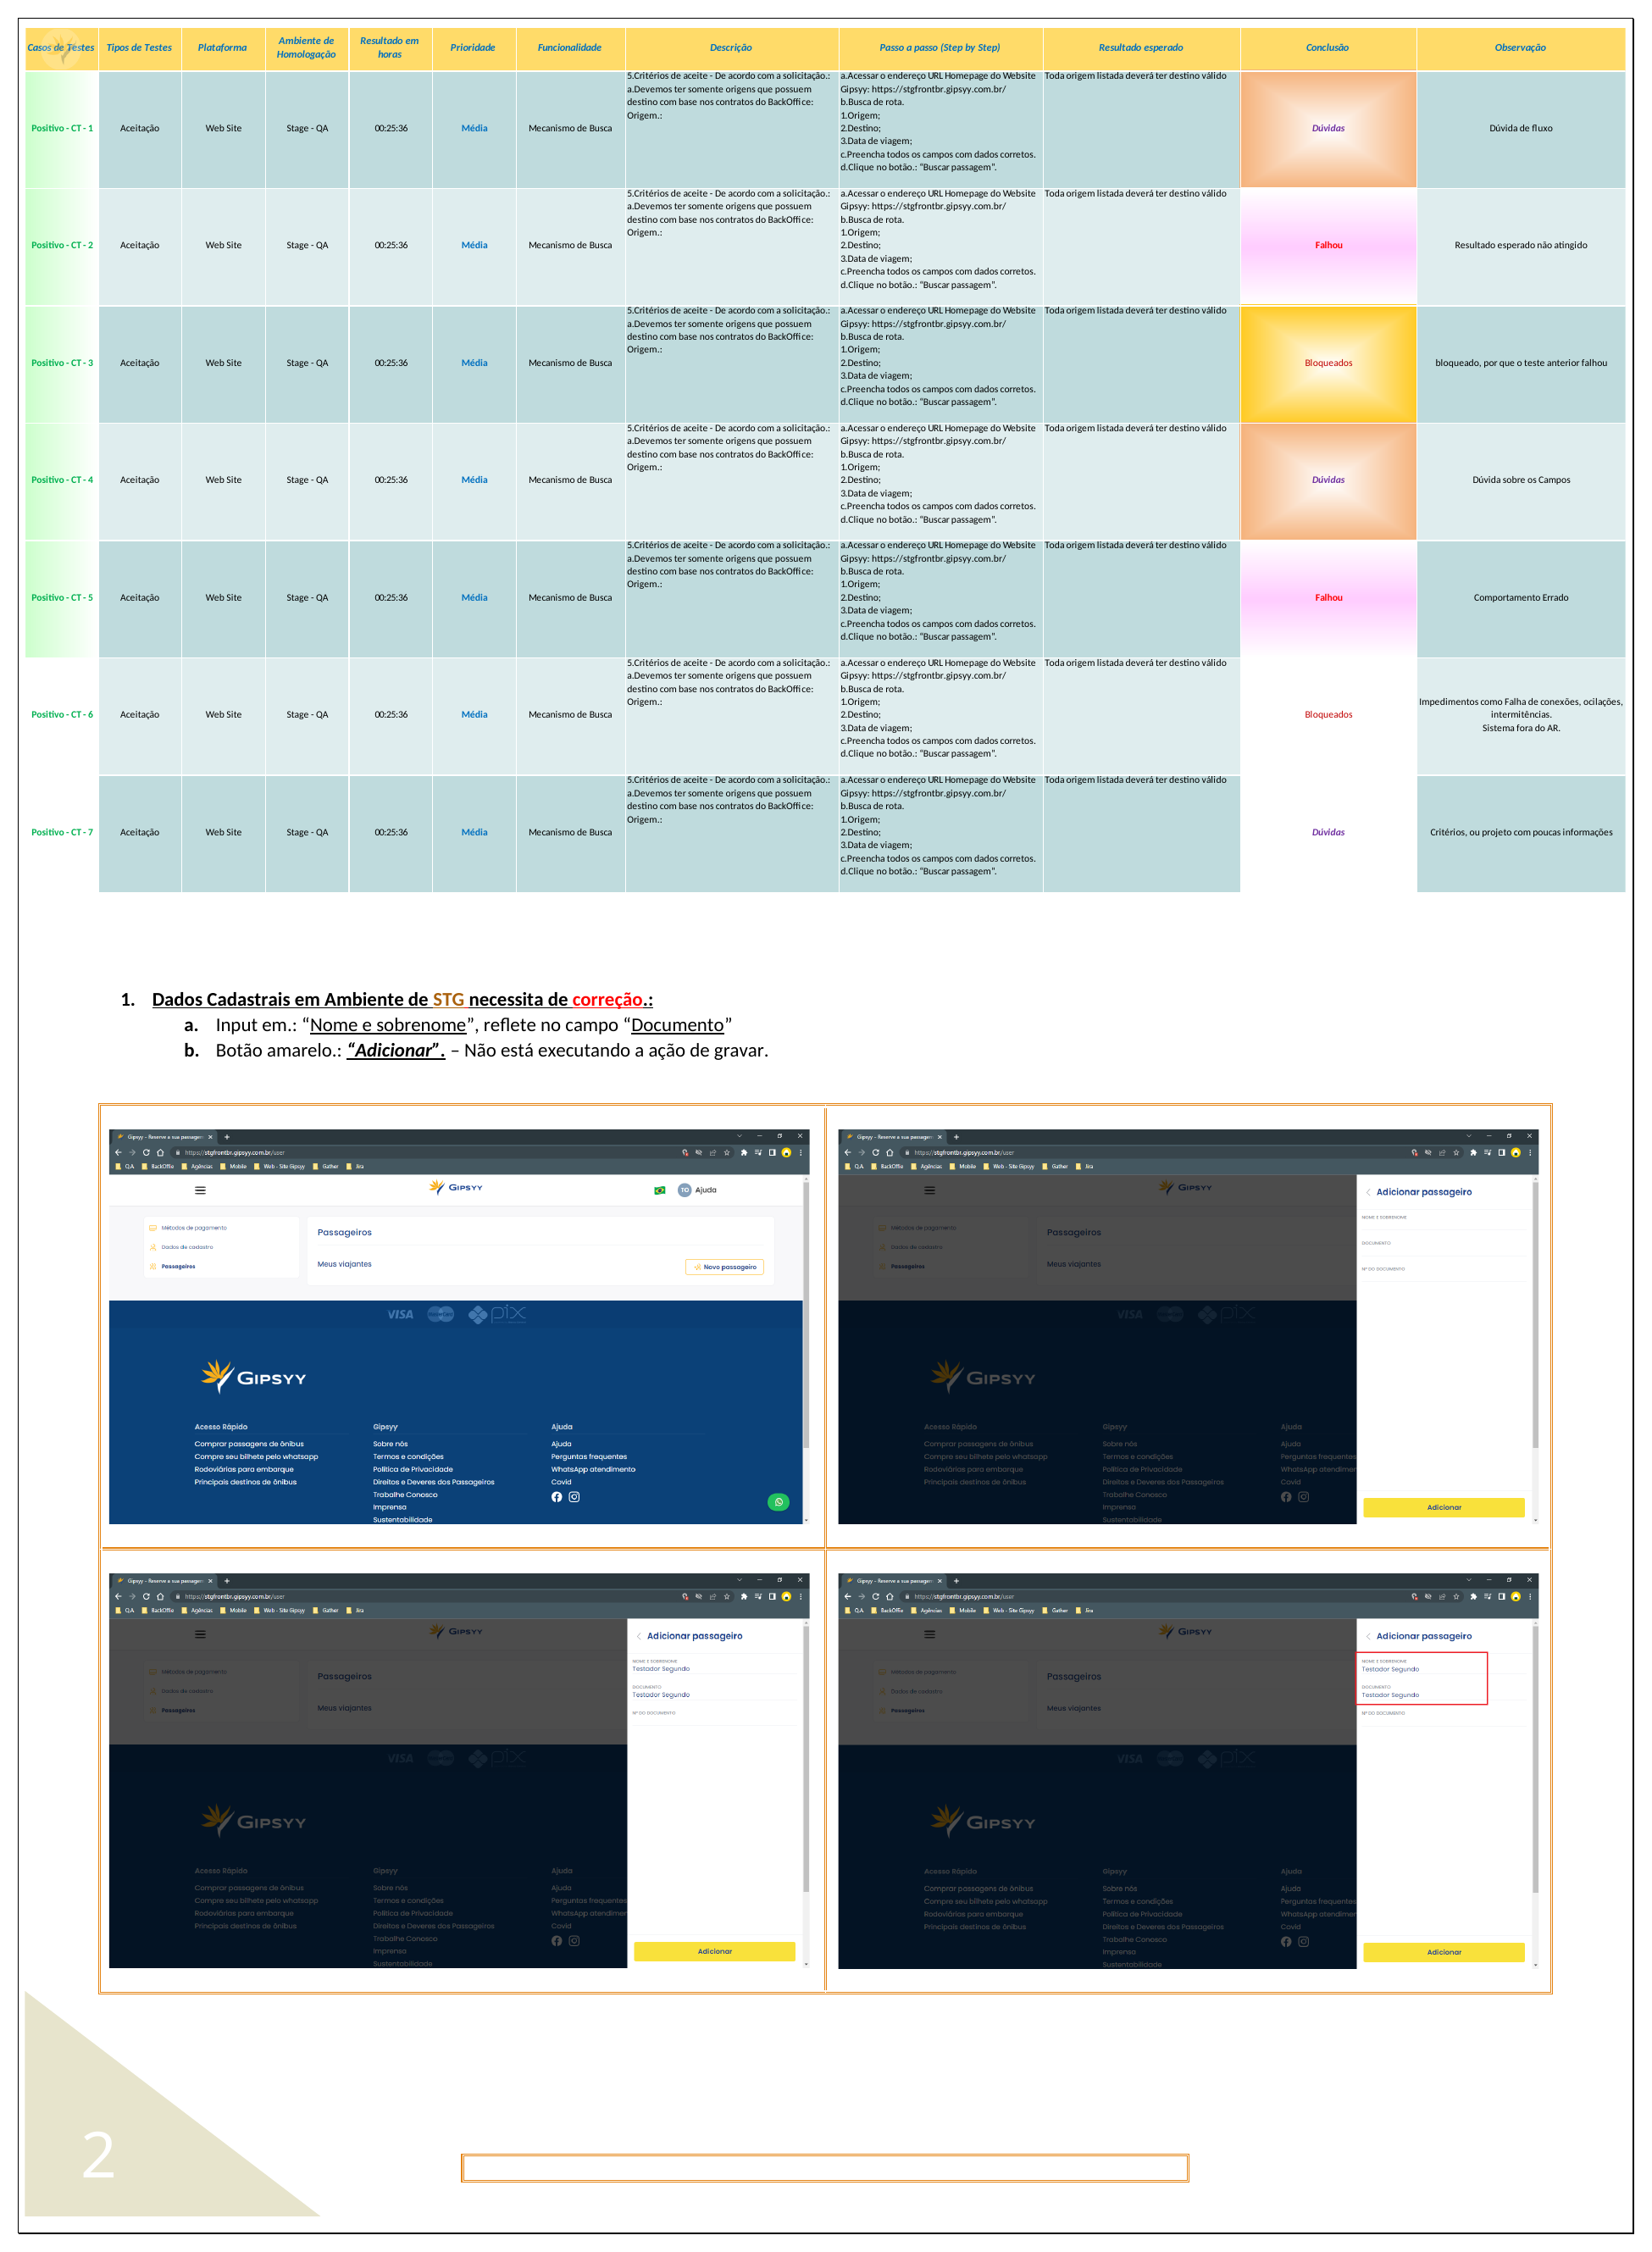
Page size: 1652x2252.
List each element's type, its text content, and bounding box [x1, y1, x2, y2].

picture [838, 1129, 1539, 1524]
picture [108, 1129, 810, 1524]
picture [108, 1573, 810, 1968]
table_header [464, 2156, 1187, 2180]
list Dados Cadastrais em Ambiente de STG necessita de correção.: [120, 987, 1626, 1011]
table_cell [826, 1547, 1550, 1992]
table_header [101, 1106, 825, 1547]
list Input em.: “Nome e sobrenome”, reflete no campo “Documento” [184, 1012, 1626, 1036]
picture [838, 1573, 1539, 1969]
table_cell [101, 1547, 825, 1992]
table_header [826, 1106, 1550, 1547]
list Botão amarelo.: “Adicionar”. – Não está executando a ação de gravar. [184, 1038, 1626, 1062]
